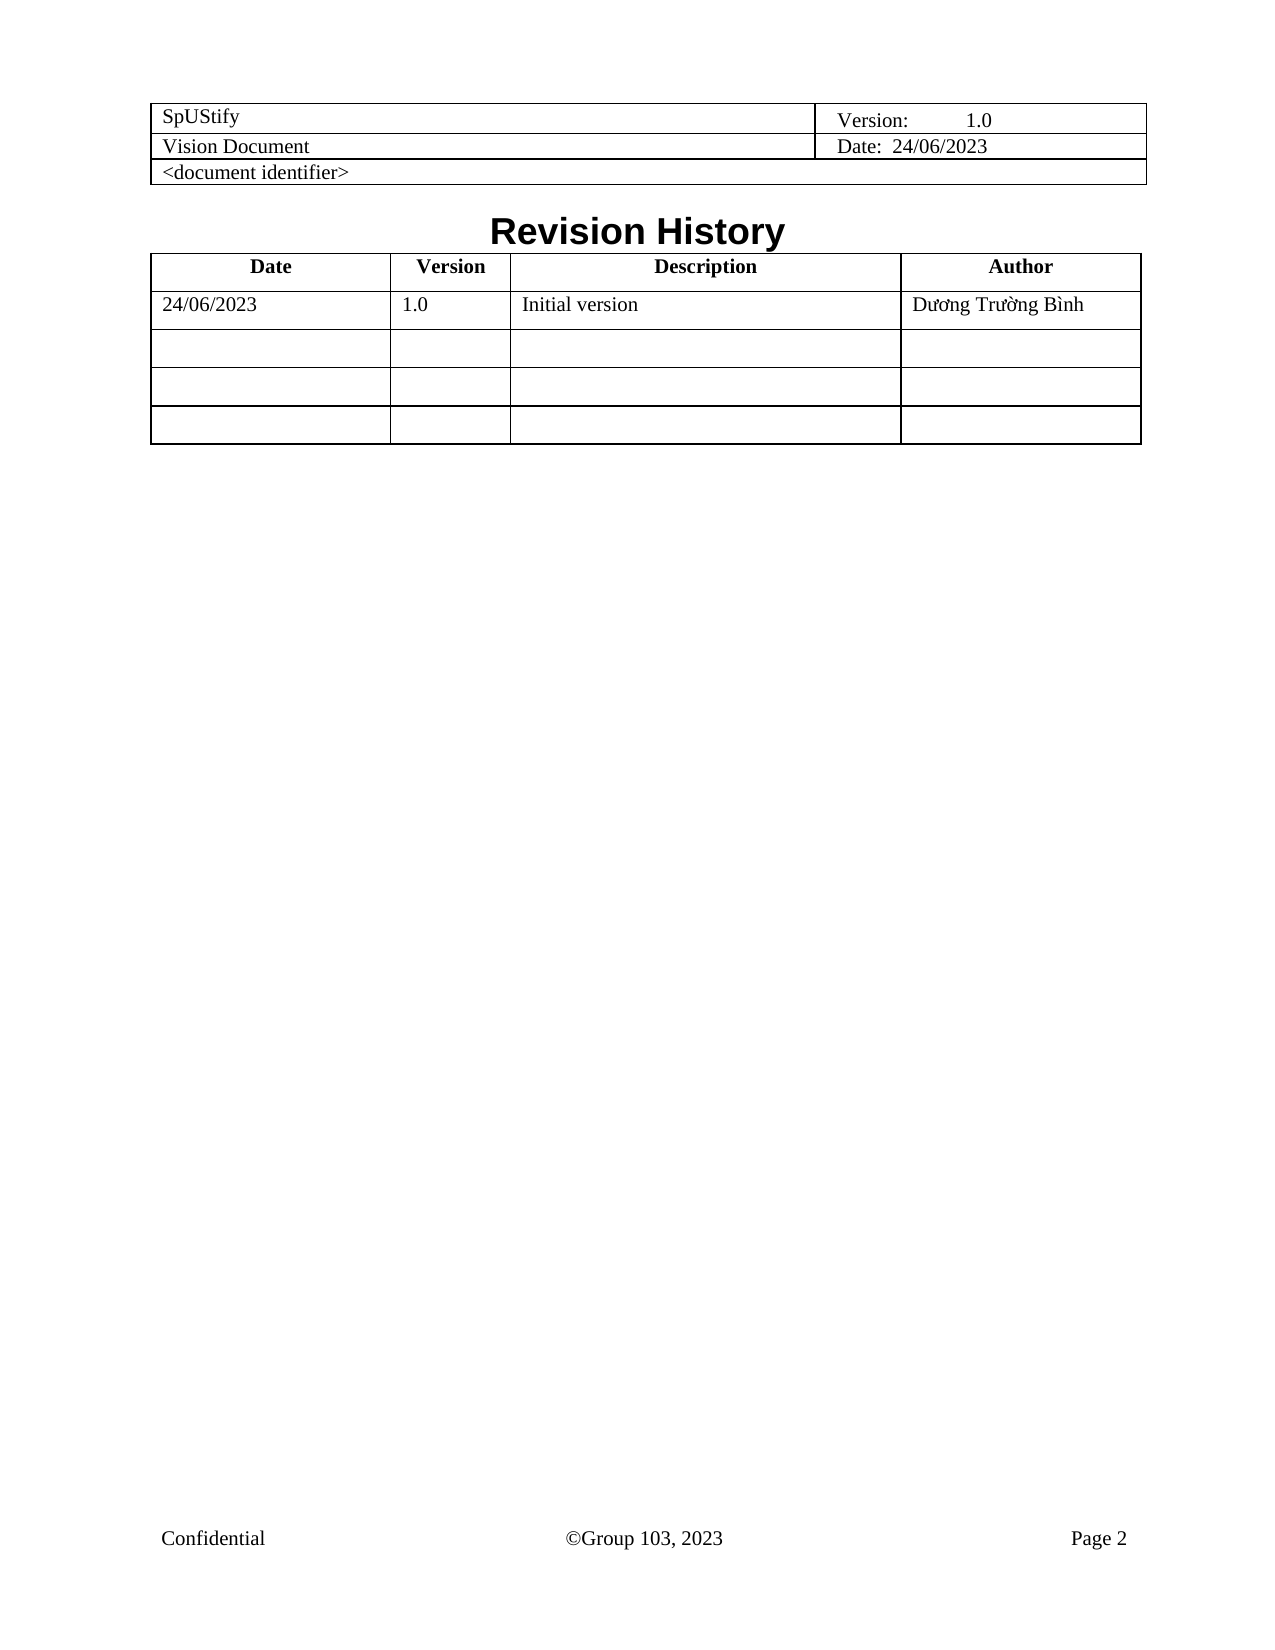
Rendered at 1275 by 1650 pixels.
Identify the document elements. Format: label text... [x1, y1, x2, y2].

table_cell [152, 330, 390, 367]
table_cell 1.0 [391, 292, 510, 329]
table_cell [902, 407, 1140, 443]
table_header Author [902, 254, 1140, 291]
table_cell [511, 368, 900, 405]
table_cell [902, 330, 1140, 367]
table_cell [391, 407, 510, 443]
table_header Date [152, 254, 390, 291]
table_cell [152, 407, 390, 443]
table_cell Dương Trường Bình [902, 292, 1140, 329]
table_header Version [391, 254, 510, 291]
table_cell [511, 407, 900, 443]
title Revision History [150, 209, 1125, 252]
table_cell [152, 368, 390, 405]
table_cell [391, 330, 510, 367]
table_cell [391, 368, 510, 405]
table_cell 24/06/2023 [152, 292, 390, 329]
table_header Description [511, 254, 900, 291]
table_cell [902, 368, 1140, 405]
table_cell [511, 330, 900, 367]
table_cell Initial version [511, 292, 900, 329]
